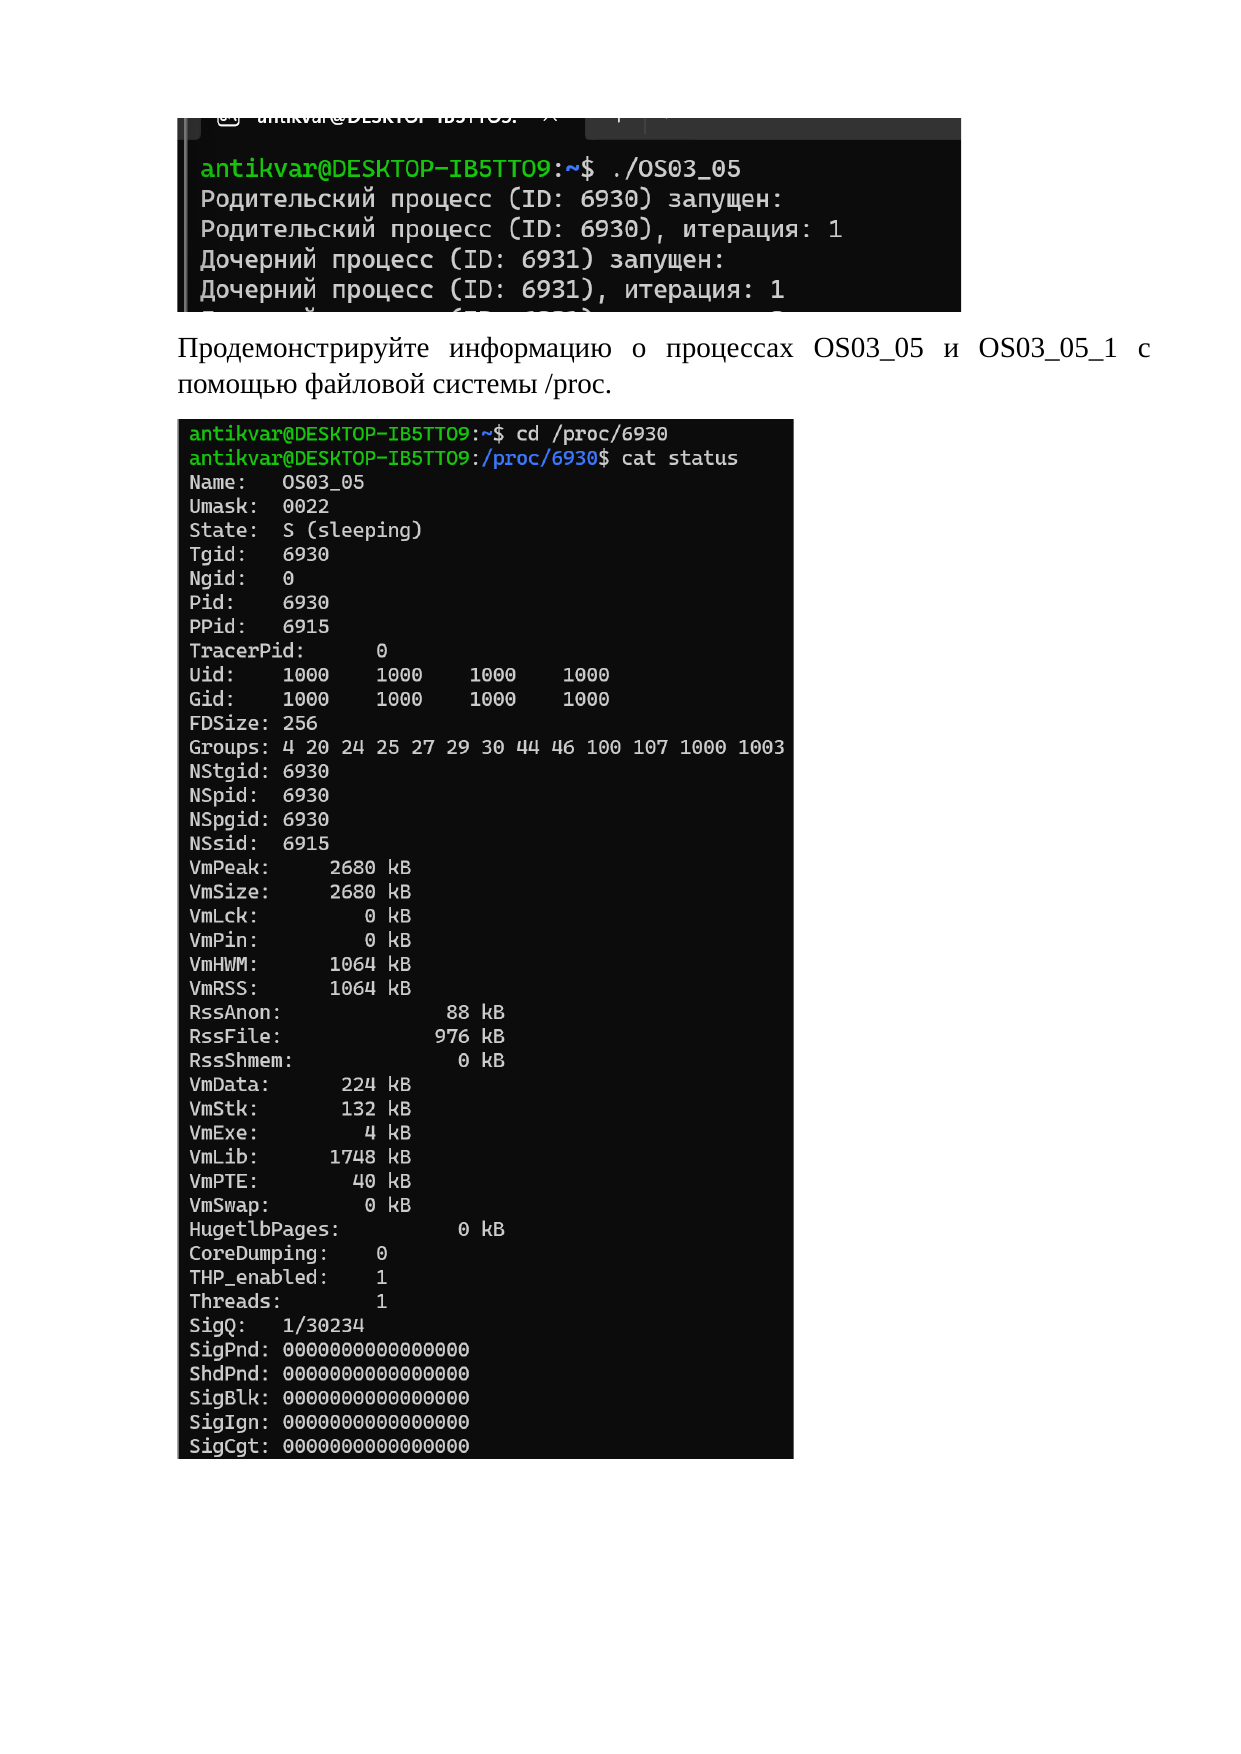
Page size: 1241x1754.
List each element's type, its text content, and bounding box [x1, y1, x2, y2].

picture [177, 419, 794, 1459]
text Продемонстрируйте информацию о процессах OS03_05 и OS03_05_1 с помощью файловой системы /proc. [177, 330, 1152, 400]
picture [177, 118, 962, 312]
